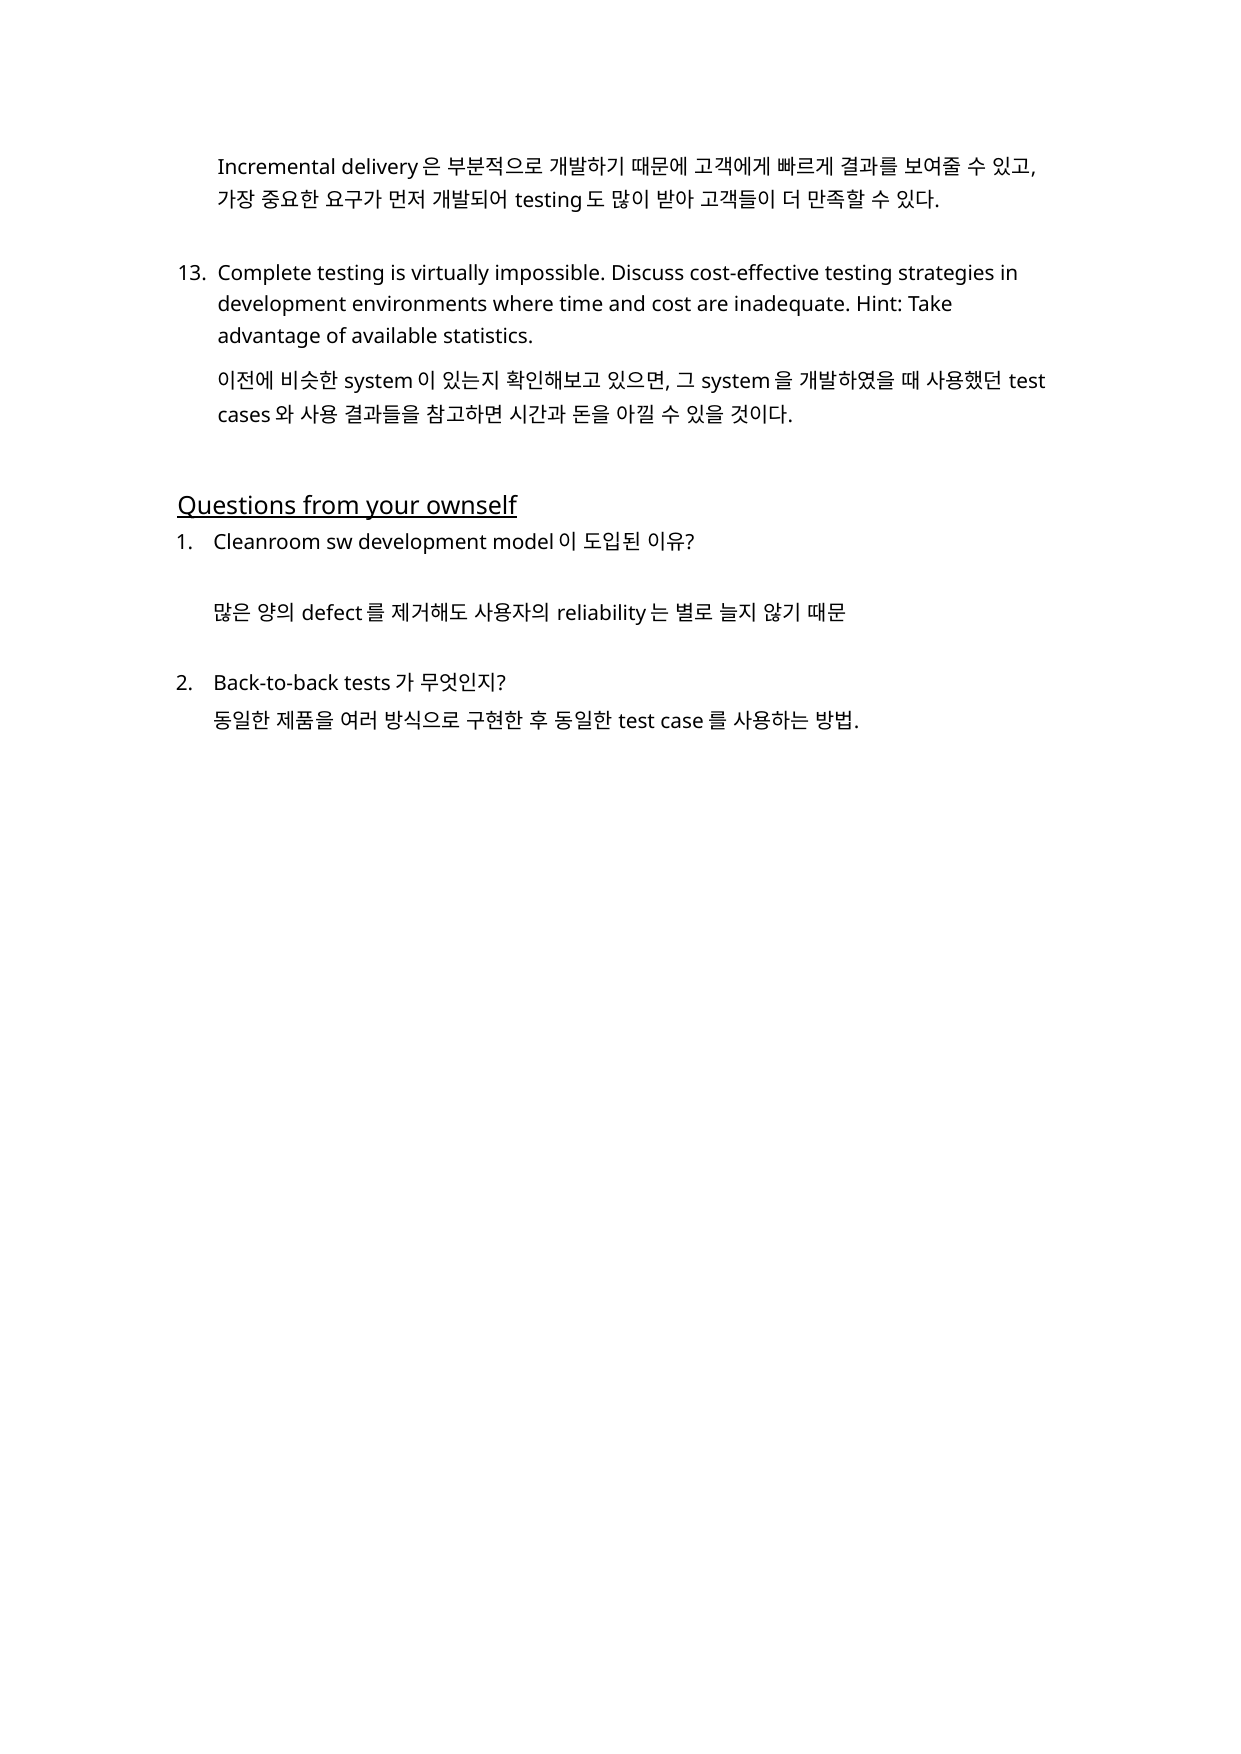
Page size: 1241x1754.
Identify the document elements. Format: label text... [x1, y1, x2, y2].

list Back-to-back tests가 무엇인지? [176, 666, 1053, 696]
list Cleanroom sw development model이 도입된 이유? [176, 526, 1053, 556]
text Incremental delivery은 부분적으로 개발하기 때문에 고객에게 빠르게 결과를 보여줄 수 있고, 가장 중요한 요구가 먼저 개발되어 testing도 많이 받아 고객들이 더 만족할 수 있다. [217, 150, 1053, 214]
list 많은 양의 defect를 제거해도 사용자의 reliability는 별로 늘지 않기 때문 [213, 596, 1053, 626]
text Questions from your ownself [177, 487, 1053, 522]
text 이전에 비슷한 system이 있는지 확인해보고 있으면, 그 system을 개발하였을 때 사용했던 test cases와 사용 결과들을 참고하면 시간과 돈을 아낄 수 있을 것이다. [217, 364, 1053, 428]
list Complete testing is virtually impossible. Discuss cost-effective testing strategies in development environments where time and cost are inadequate. Hint: Take advantage of available statistics. [177, 258, 1053, 349]
list 동일한 제품을 여러 방식으로 구현한 후 동일한 test case를 사용하는 방법. [213, 704, 1053, 735]
